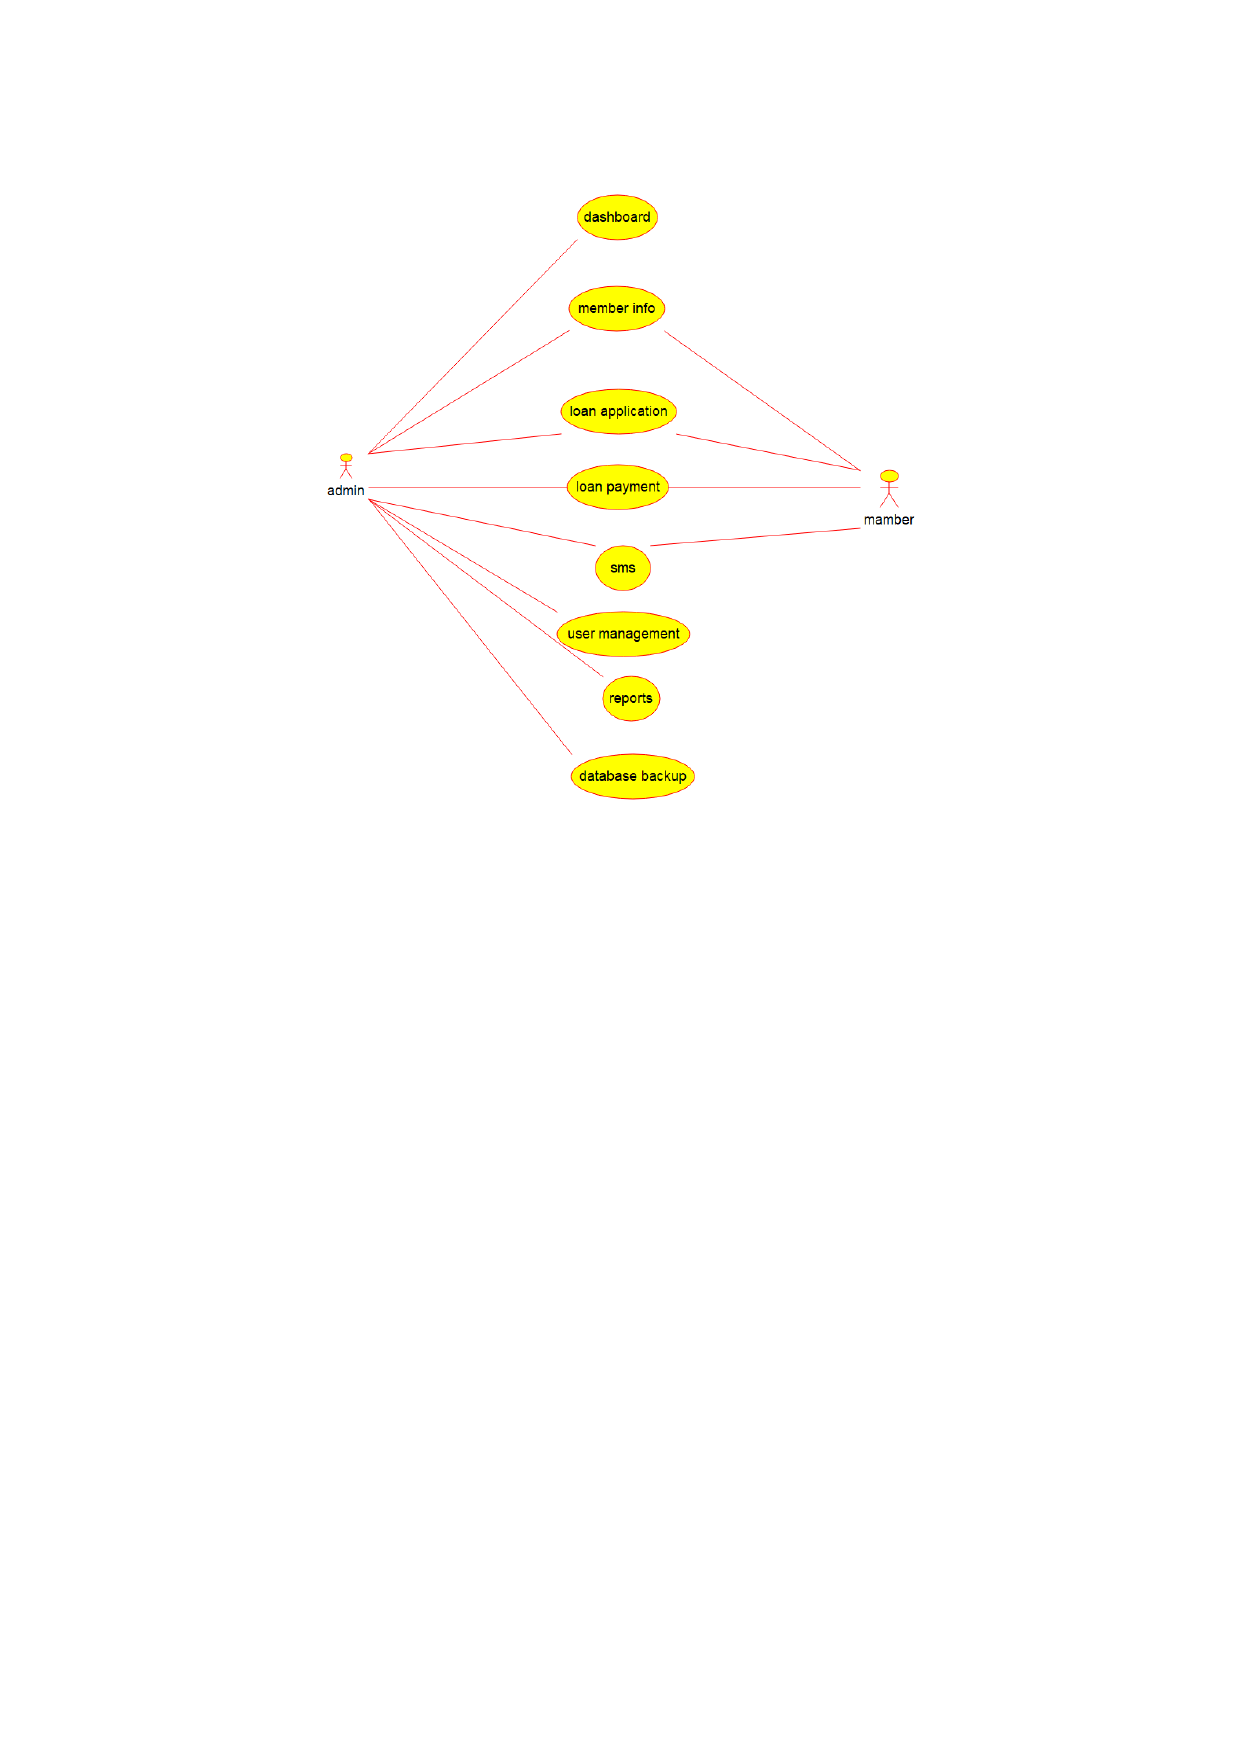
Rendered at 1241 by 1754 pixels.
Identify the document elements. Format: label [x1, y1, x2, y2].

picture [187, 150, 1052, 826]
